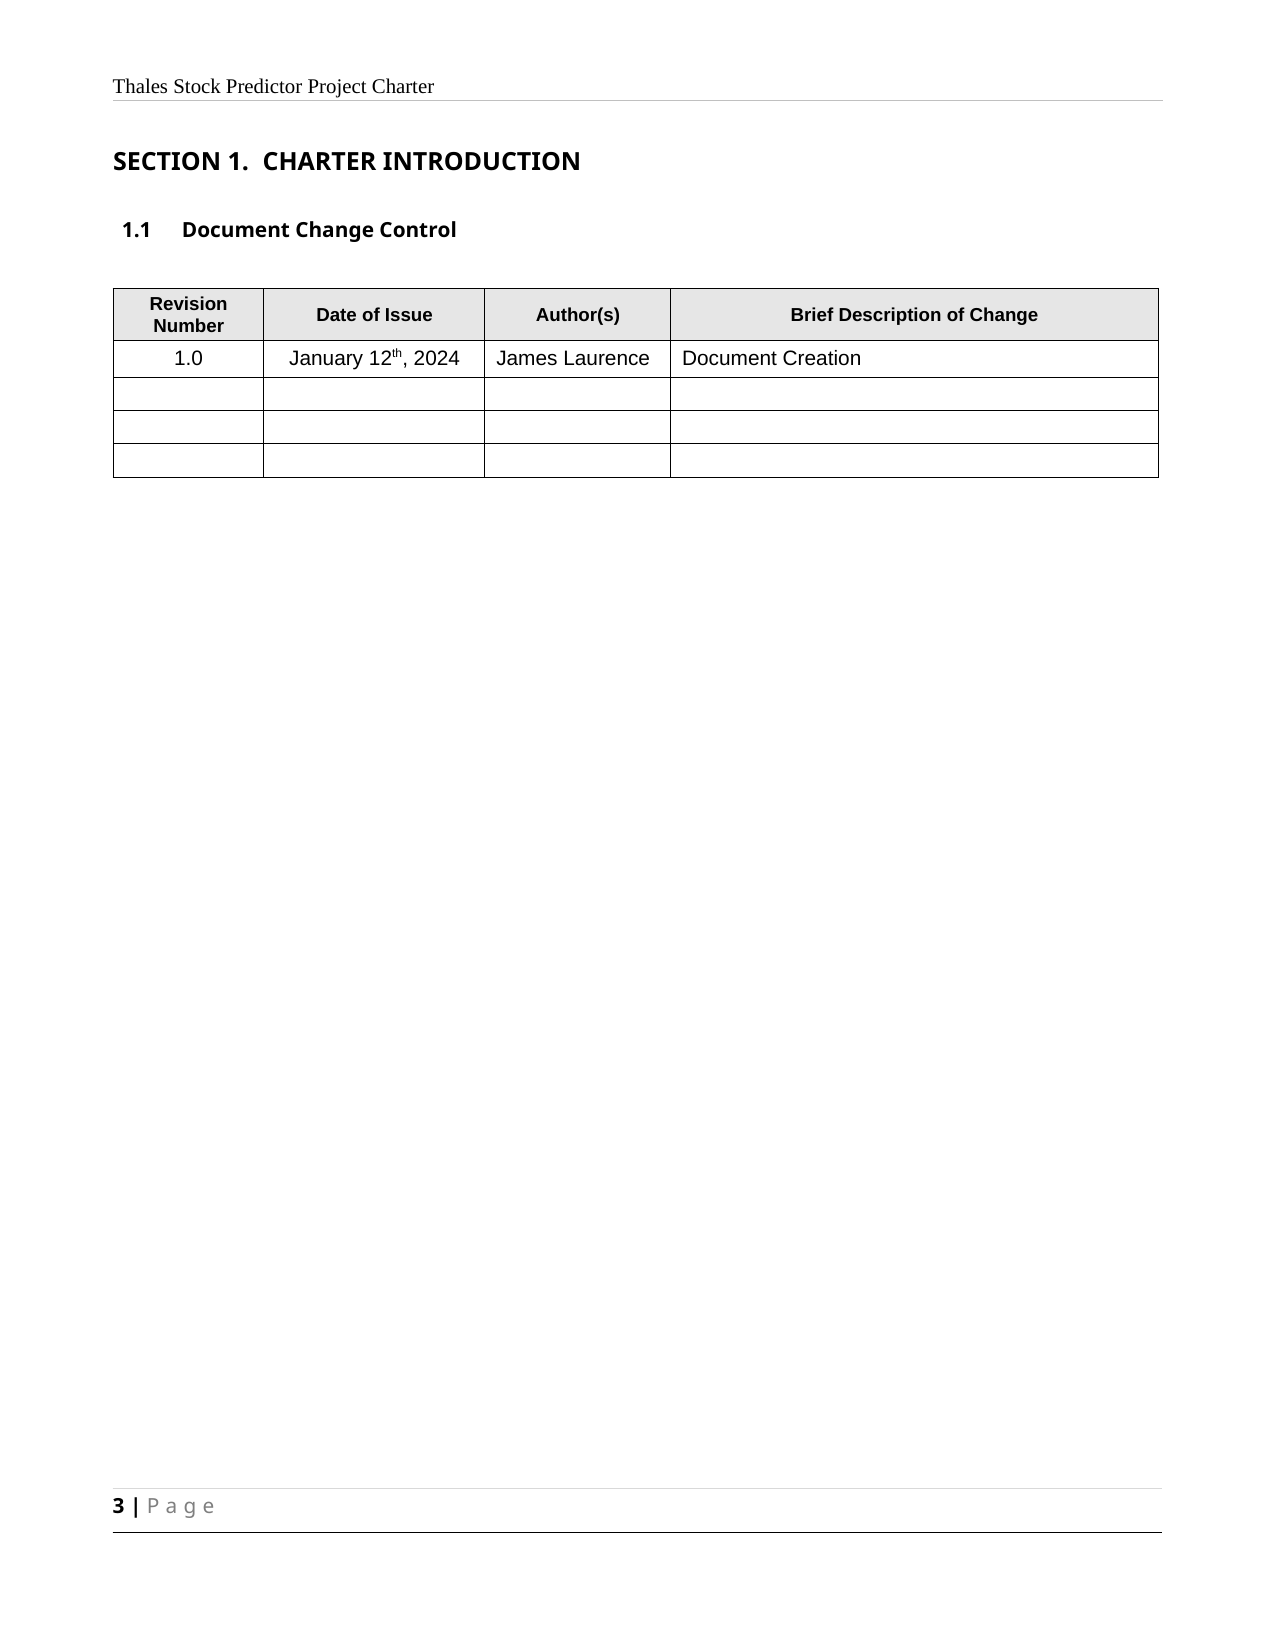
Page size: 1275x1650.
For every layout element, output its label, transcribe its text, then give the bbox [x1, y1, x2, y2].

table_cell 1.0 [114, 341, 263, 377]
table_cell [671, 444, 1158, 477]
table_cell [485, 378, 670, 410]
table_cell [264, 444, 484, 477]
table_cell [114, 378, 263, 410]
subtitle Charter Introduction [113, 143, 1162, 177]
table_cell January 12th, 2024 [264, 341, 484, 377]
table_cell [671, 411, 1158, 443]
table_cell [485, 444, 670, 477]
subtitle Document Change Control [122, 215, 1162, 243]
table_cell [671, 378, 1158, 410]
table_header Author(s) [485, 289, 670, 340]
table_cell Document Creation [671, 341, 1158, 377]
table_cell [114, 444, 263, 477]
table_cell [114, 411, 263, 443]
table_cell [264, 378, 484, 410]
table_header Brief Description of Change [671, 289, 1158, 340]
table_cell [264, 411, 484, 443]
table_header Revision Number [114, 289, 263, 340]
table_header Date of Issue [264, 289, 484, 340]
table_cell [485, 411, 670, 443]
table_cell James Laurence [485, 341, 670, 377]
